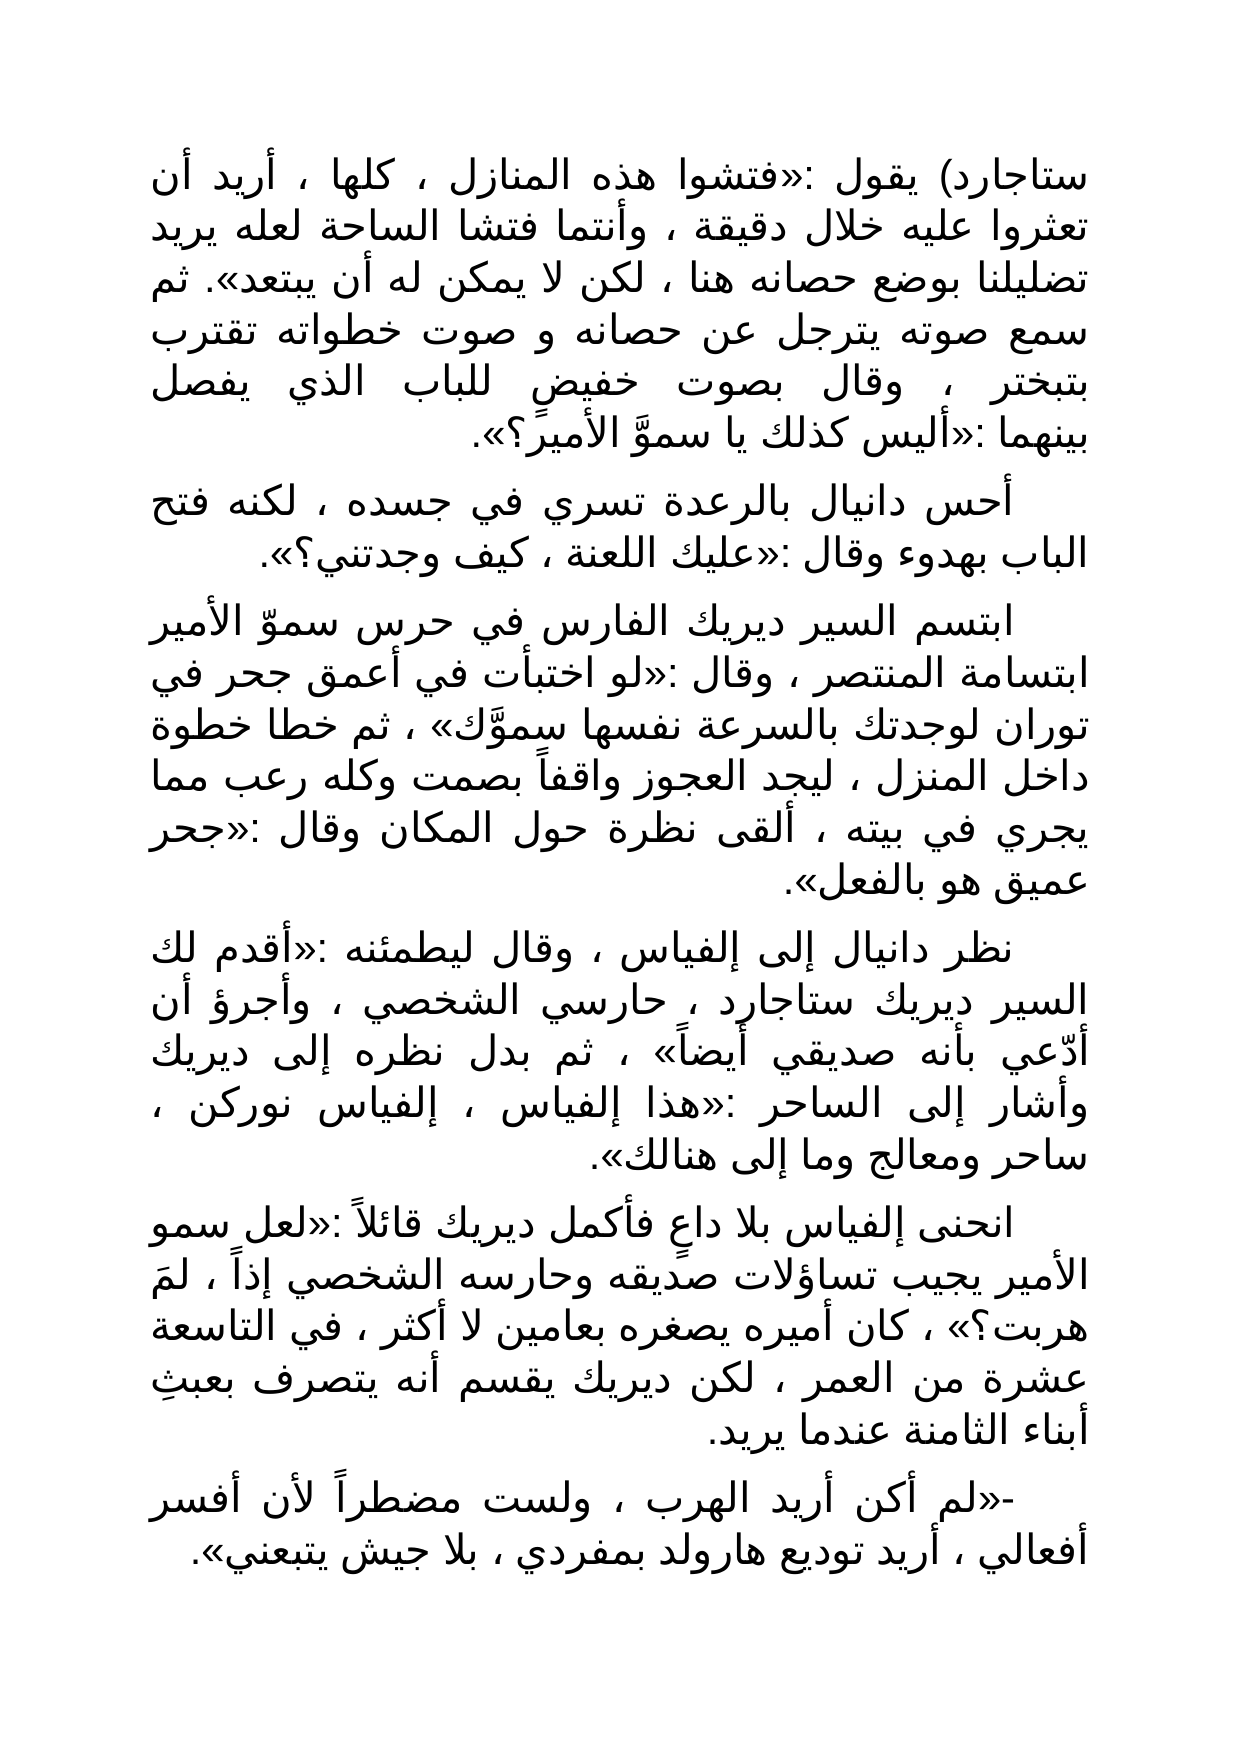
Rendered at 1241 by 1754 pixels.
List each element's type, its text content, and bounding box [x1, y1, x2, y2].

text ابتسم السير ديريك الفارس في حرس سموّ الأمير ابتسامة المنتصر ، وقال :«لو اختبأت في أعمق جحر في توران لوجدتك بالسرعة نفسها سموَّك» ، ثم خطا خطوة داخل المنزل ، ليجد العجوز واقفاً بصمت وكله رعب مما يجري في بيته ، ألقى نظرة حول المكان وقال :«جحر عميق هو بالفعل». [150, 597, 1090, 903]
text نظر دانيال إلى إلفياس ، وقال ليطمئنه :«أقدم لك السير ديريك ستاجارد ، حارسي الشخصي ، وأجرؤ أن أدّعي بأنه صديقي أيضاً» ، ثم بدل نظره إلى ديريك وأشار إلى الساحر :«هذا إلفياس ، إلفياس نوركن ، ساحر ومعالج وما إلى هنالك». [150, 923, 1090, 1178]
text أحس دانيال بالرعدة تسري في جسده ، لكنه فتح الباب بهدوء وقال :«عليك اللعنة ، كيف وجدتني؟». [150, 477, 1090, 576]
text -«لم أكن أريد الهرب ، ولست مضطراً لأن أفسر أفعالي ، أريد توديع هارولد بمفردي ، بلا جيش يتبعني». [150, 1473, 1090, 1573]
text انحنى إلفياس بلا داعٍ فأكمل ديريك قائلاً :«لعل سمو الأمير يجيب تساؤلات صديقه وحارسه الشخصي إذاً ، لمَ هربت؟» ، كان أميره يصغره بعامين لا أكثر ، في التاسعة عشرة من العمر ، لكن ديريك يقسم أنه يتصرف بعبثِ أبناء الثامنة عندما يريد. [150, 1198, 1090, 1453]
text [150, 150, 1090, 456]
